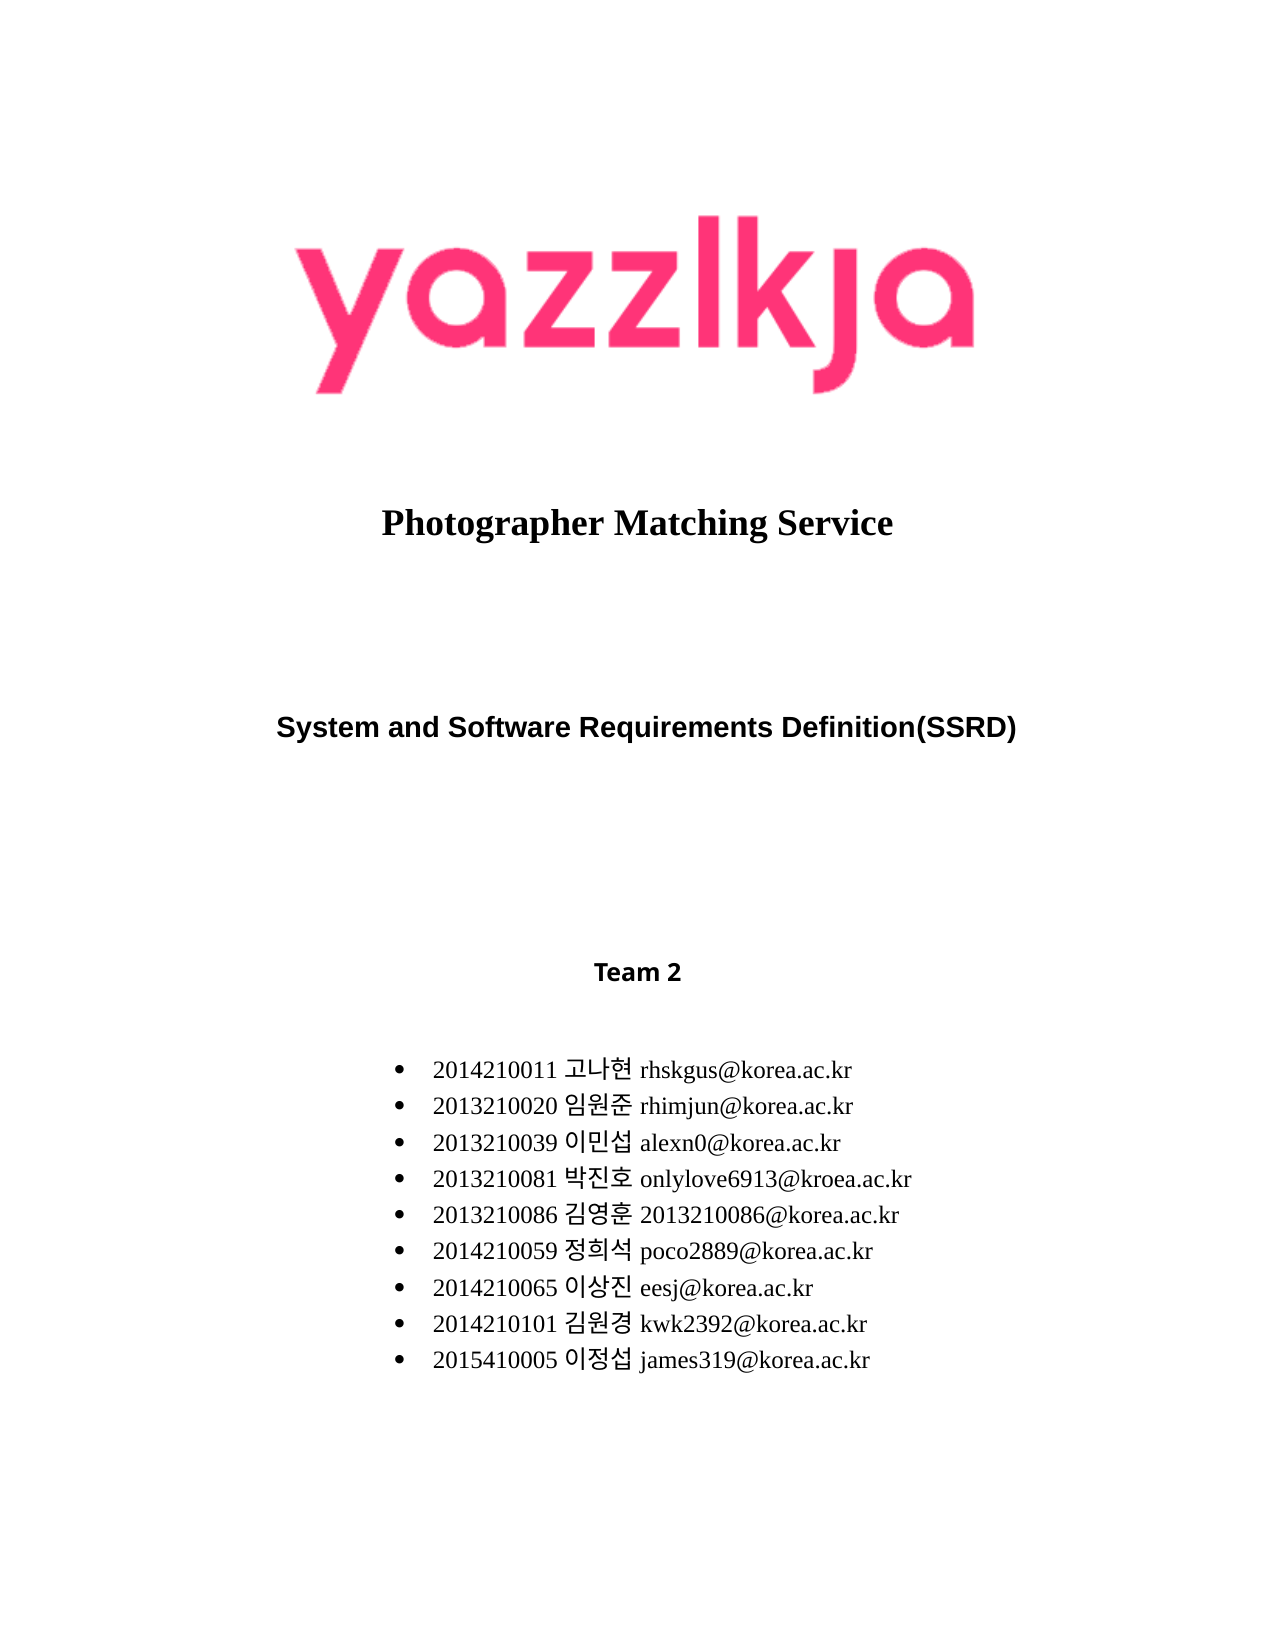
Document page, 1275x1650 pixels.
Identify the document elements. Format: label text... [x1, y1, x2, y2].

title System and Software Requirements Definition(SSRD) [187, 687, 1089, 744]
picture [194, 150, 1080, 458]
text Photographer Matching Service [187, 501, 1087, 544]
list Team 2 [187, 954, 1087, 988]
